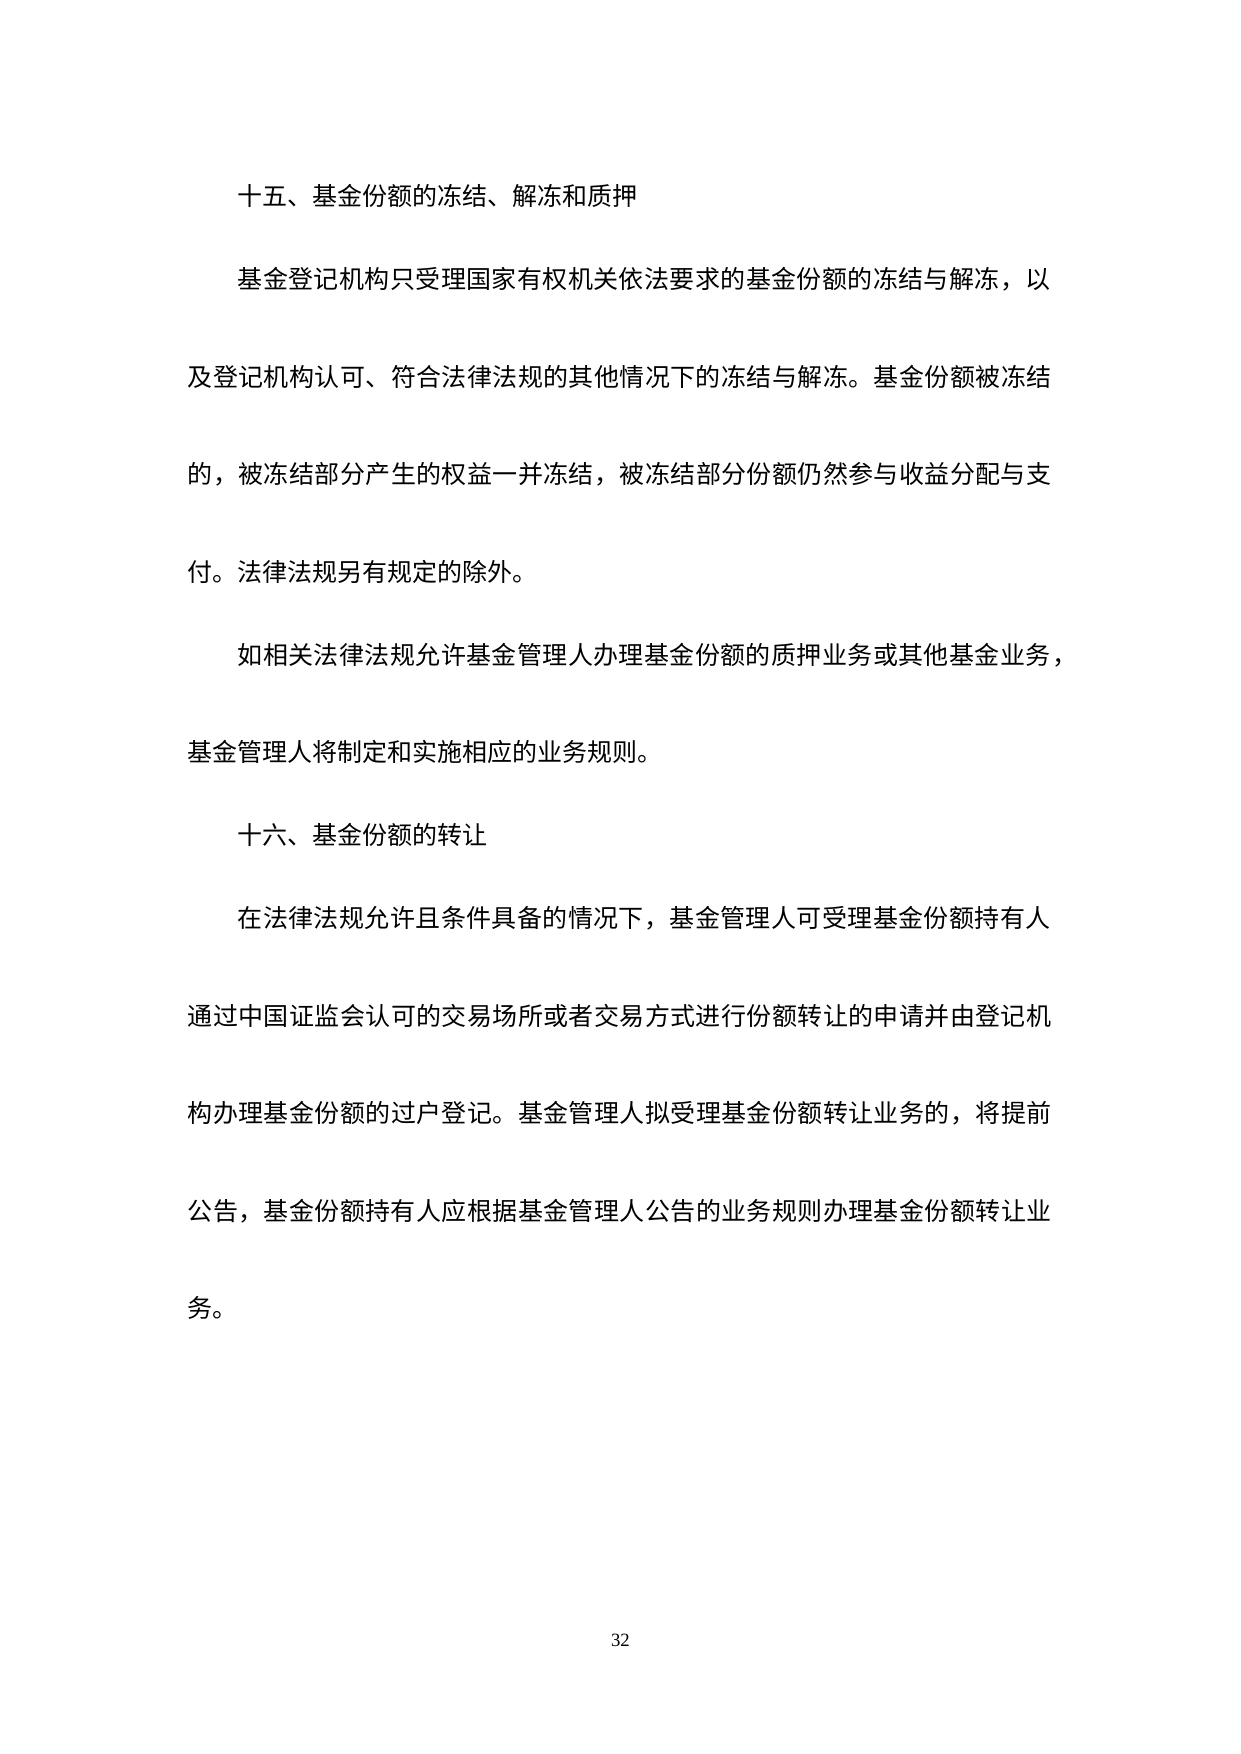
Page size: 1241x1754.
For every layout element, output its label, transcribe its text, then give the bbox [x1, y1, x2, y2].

text 十五、基金份额的冻结、解冻和质押 [187, 162, 1053, 227]
text 如相关法律法规允许基金管理人办理基金份额的质押业务或其他基金业务，基金管理人将制定和实施相应的业务规则。 [187, 621, 1053, 783]
text 十六、基金份额的转让 [187, 801, 1053, 866]
text 在法律法规允许且条件具备的情况下，基金管理人可受理基金份额持有人通过中国证监会认可的交易场所或者交易方式进行份额转让的申请并由登记机构办理基金份额的过户登记。基金管理人拟受理基金份额转让业务的，将提前公告，基金份额持有人应根据基金管理人公告的业务规则办理基金份额转让业务。 [187, 884, 1053, 1339]
text 基金登记机构只受理国家有权机关依法要求的基金份额的冻结与解冻，以及登记机构认可、符合法律法规的其他情况下的冻结与解冻。基金份额被冻结的，被冻结部分产生的权益一并冻结，被冻结部分份额仍然参与收益分配与支付。法律法规另有规定的除外。 [187, 245, 1053, 603]
